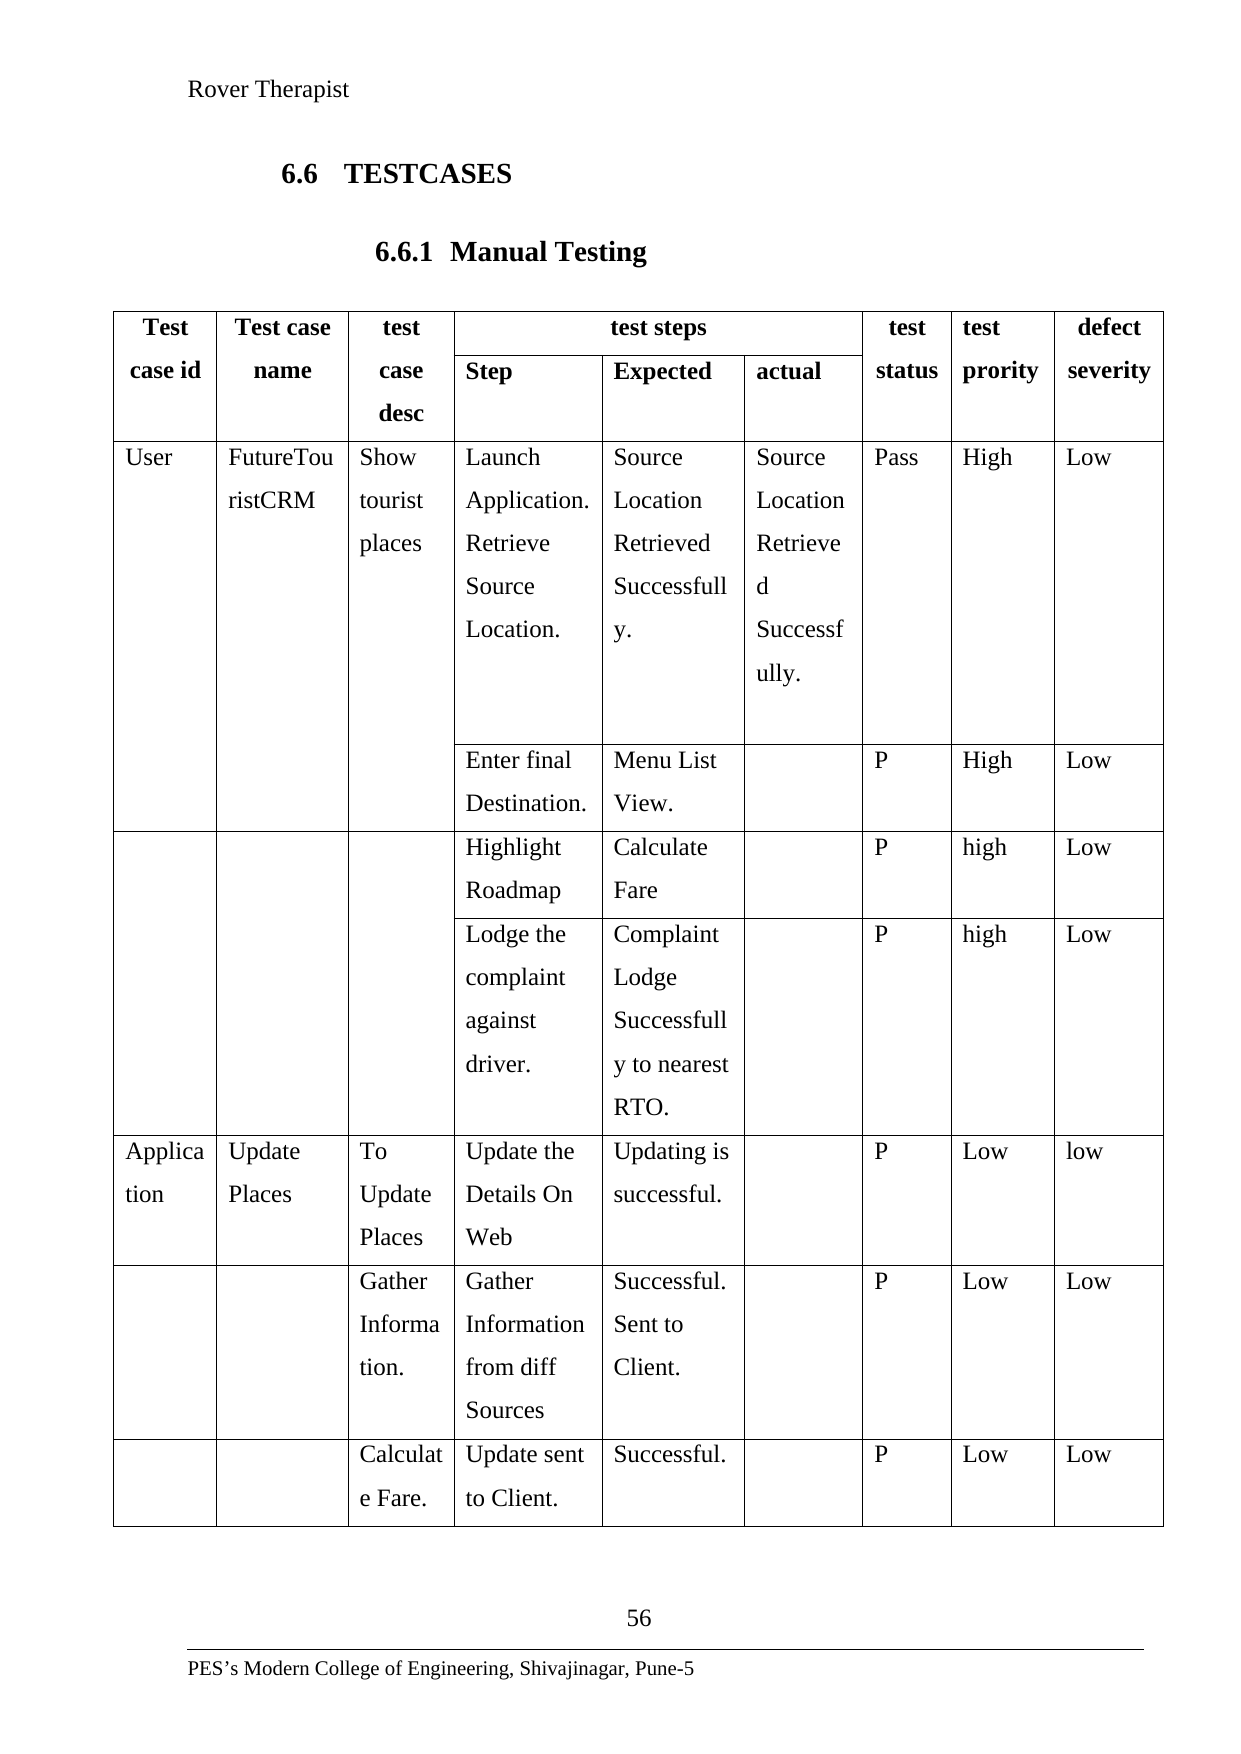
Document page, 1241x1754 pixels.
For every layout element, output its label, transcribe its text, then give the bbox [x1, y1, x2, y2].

table_cell [745, 1136, 862, 1265]
table_cell To Update Places [349, 1136, 454, 1265]
table_cell Application [114, 1136, 216, 1265]
table_cell [745, 919, 862, 1135]
table_cell High [952, 442, 1054, 744]
table_cell Gather Information from diff Sources [455, 1266, 602, 1438]
table_cell Pass [863, 442, 951, 744]
table_header test prority [952, 312, 1054, 441]
table_header test steps [455, 312, 862, 355]
list TESTCASES [281, 157, 1090, 190]
table_cell [745, 1266, 862, 1438]
table_cell [114, 832, 216, 1135]
table_cell Enter final Destination. [455, 745, 602, 831]
table_cell Low [952, 1266, 1054, 1438]
table_cell Successful. Sent to Client. [603, 1266, 744, 1438]
table_cell P [863, 1440, 951, 1526]
table_cell Complaint Lodge Successfully to nearest RTO. [603, 919, 744, 1135]
table_cell Updating is successful. [603, 1136, 744, 1265]
table_cell High [952, 745, 1054, 831]
table_cell Update sent to Client. [455, 1440, 602, 1526]
table_cell Calculate Fare [603, 832, 744, 918]
table_cell P [863, 1136, 951, 1265]
table_cell P [863, 832, 951, 918]
table_cell Low [1055, 1440, 1163, 1526]
table_cell [745, 1440, 862, 1526]
table_cell [349, 832, 454, 1135]
table_header test status [863, 312, 951, 441]
table_header test case desc [349, 312, 454, 441]
table_cell Low [1055, 442, 1163, 744]
table_cell Lodge the complaint against driver. [455, 919, 602, 1135]
table_cell Low [1055, 745, 1163, 831]
table_cell [114, 1266, 216, 1438]
table_cell [217, 1266, 348, 1438]
table_header defect severity [1055, 312, 1163, 441]
table_cell Menu List View. [603, 745, 744, 831]
table_cell [745, 745, 862, 831]
table_cell high [952, 832, 1054, 918]
table_cell Update the Details On Web [455, 1136, 602, 1265]
table_cell actual [745, 356, 862, 441]
table_cell Successful. [603, 1440, 744, 1526]
table_cell Gather Information. [349, 1266, 454, 1438]
table_cell high [952, 919, 1054, 1135]
table_cell Step [455, 356, 602, 441]
table_cell [745, 832, 862, 918]
table_cell [217, 1440, 348, 1526]
table_cell Highlight Roadmap [455, 832, 602, 918]
table_cell Low [1055, 1266, 1163, 1438]
table_cell Calculate Fare. [349, 1440, 454, 1526]
table_cell User [114, 442, 216, 831]
table_cell Source Location Retrieved Successfully. [745, 442, 862, 744]
table_cell Update Places [217, 1136, 348, 1265]
table_cell [114, 1440, 216, 1526]
table_cell Show tourist places [349, 442, 454, 831]
table_cell P [863, 919, 951, 1135]
table_cell Launch Application. Retrieve Source Location. [455, 442, 602, 744]
table_cell [217, 832, 348, 1135]
table_cell FutureTouristCRM [217, 442, 348, 831]
table_cell low [1055, 1136, 1163, 1265]
table_cell Source Location Retrieved Successfully. [603, 442, 744, 744]
table_cell Expected [603, 356, 744, 441]
table_header Test case name [217, 312, 348, 441]
list Manual Testing [375, 234, 1090, 267]
table_cell Low [1055, 832, 1163, 918]
table_cell P [863, 745, 951, 831]
table_cell P [863, 1266, 951, 1438]
table_header Test case id [114, 312, 216, 441]
table_cell Low [952, 1440, 1054, 1526]
table_cell Low [952, 1136, 1054, 1265]
table_cell Low [1055, 919, 1163, 1135]
